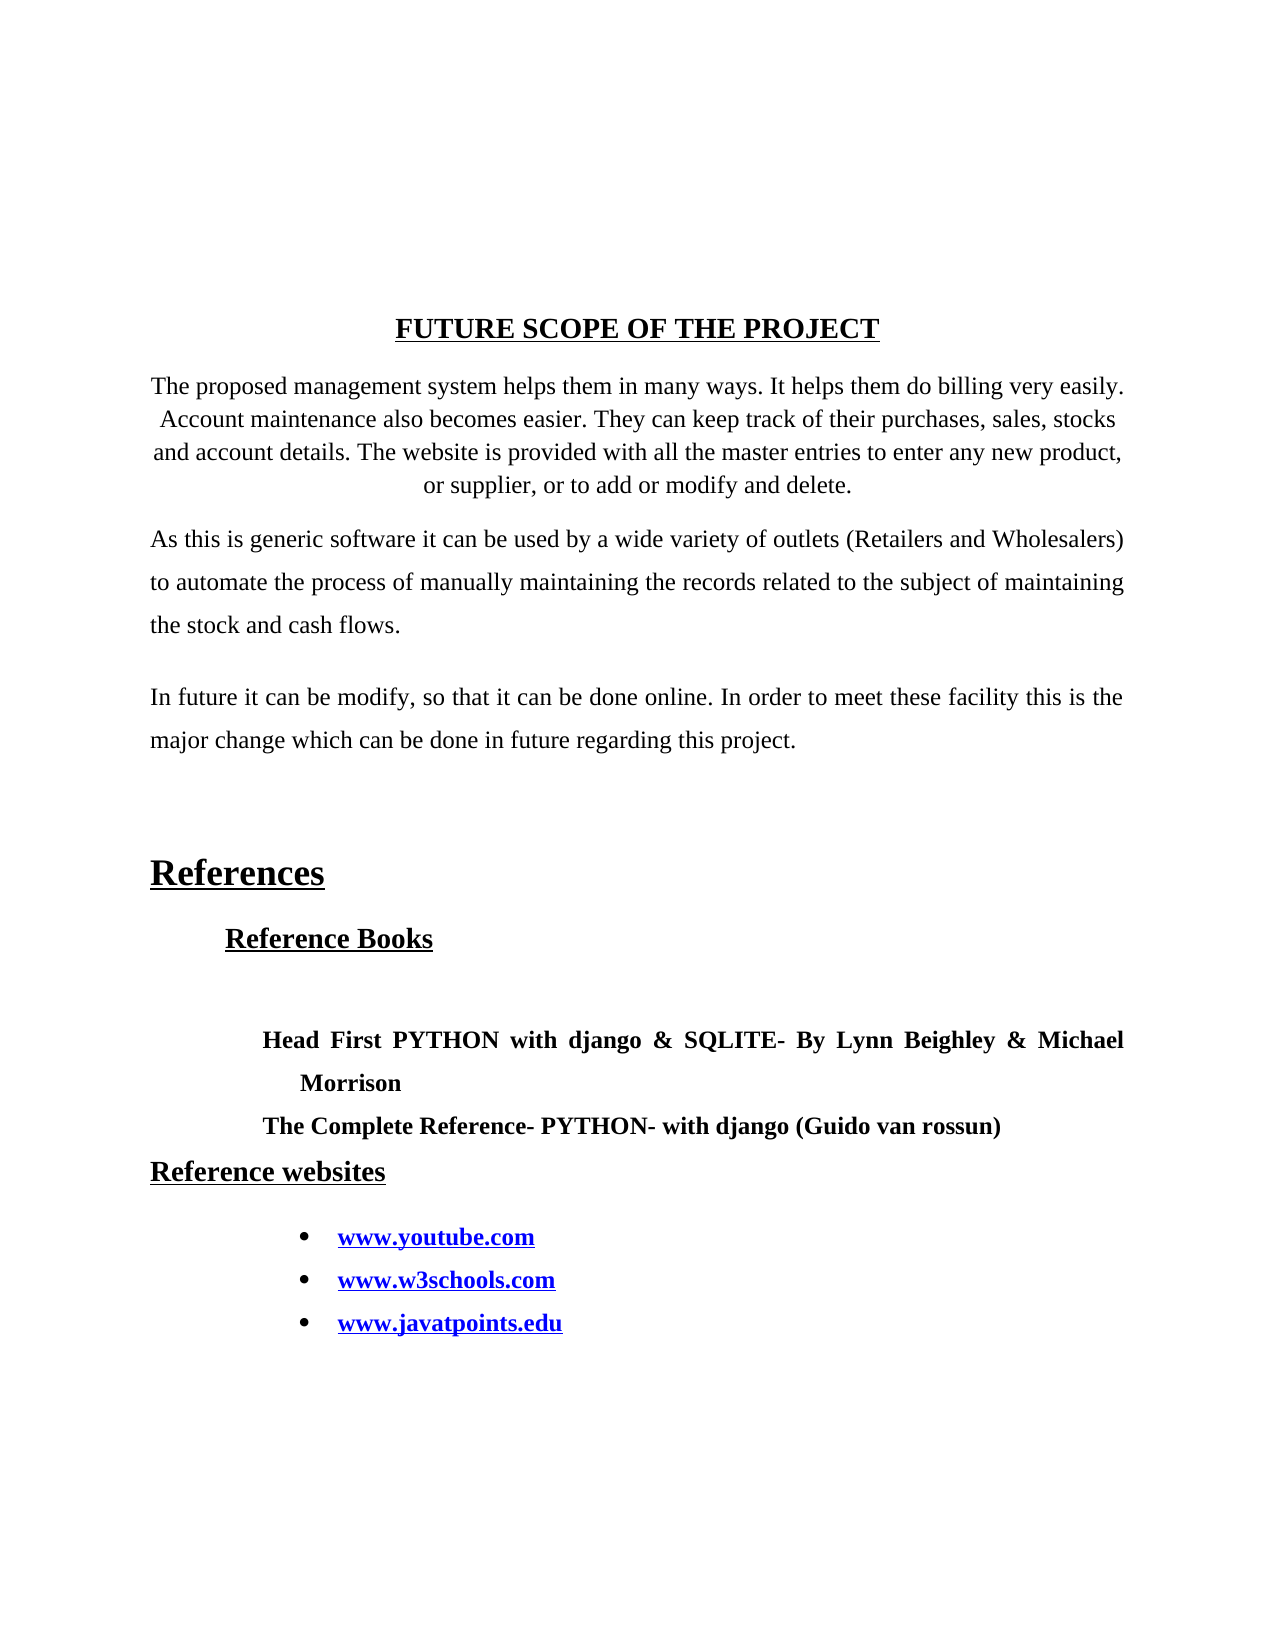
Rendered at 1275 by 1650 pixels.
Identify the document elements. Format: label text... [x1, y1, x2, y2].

list The Complete Reference- PYTHON- with django (Guido van rossun) [262, 1111, 1125, 1140]
list Reference Books [225, 921, 1125, 955]
list www.javatpoints.edu [300, 1308, 1125, 1337]
list www.youtube.com [300, 1222, 1125, 1250]
list Reference websites [150, 1154, 1125, 1188]
text FUTURE SCOPE OF THE PROJECT [150, 312, 1125, 345]
text The proposed management system helps them in many ways. It helps them do billing very easily. Account maintenance also becomes easier. They can keep track of their purchases, sales, stocks and account details. The website is provided with all the master entries to enter any new product, or supplier, or to add or modify and delete. [150, 371, 1125, 499]
text References [150, 851, 1125, 894]
list Head First PYTHON with django & SQLITE- By Lynn Beighley & Michael Morrison [262, 1025, 1125, 1097]
text As this is generic software it can be used by a wide variety of outlets (Retailers and Wholesalers) to automate the process of manually maintaining the records related to the subject of maintaining the stock and cash flows. [150, 524, 1125, 639]
list www.w3schools.com [300, 1265, 1125, 1293]
text In future it can be modify, so that it can be done online. In order to meet these facility this is the major change which can be done in future regarding this project. [150, 682, 1125, 754]
